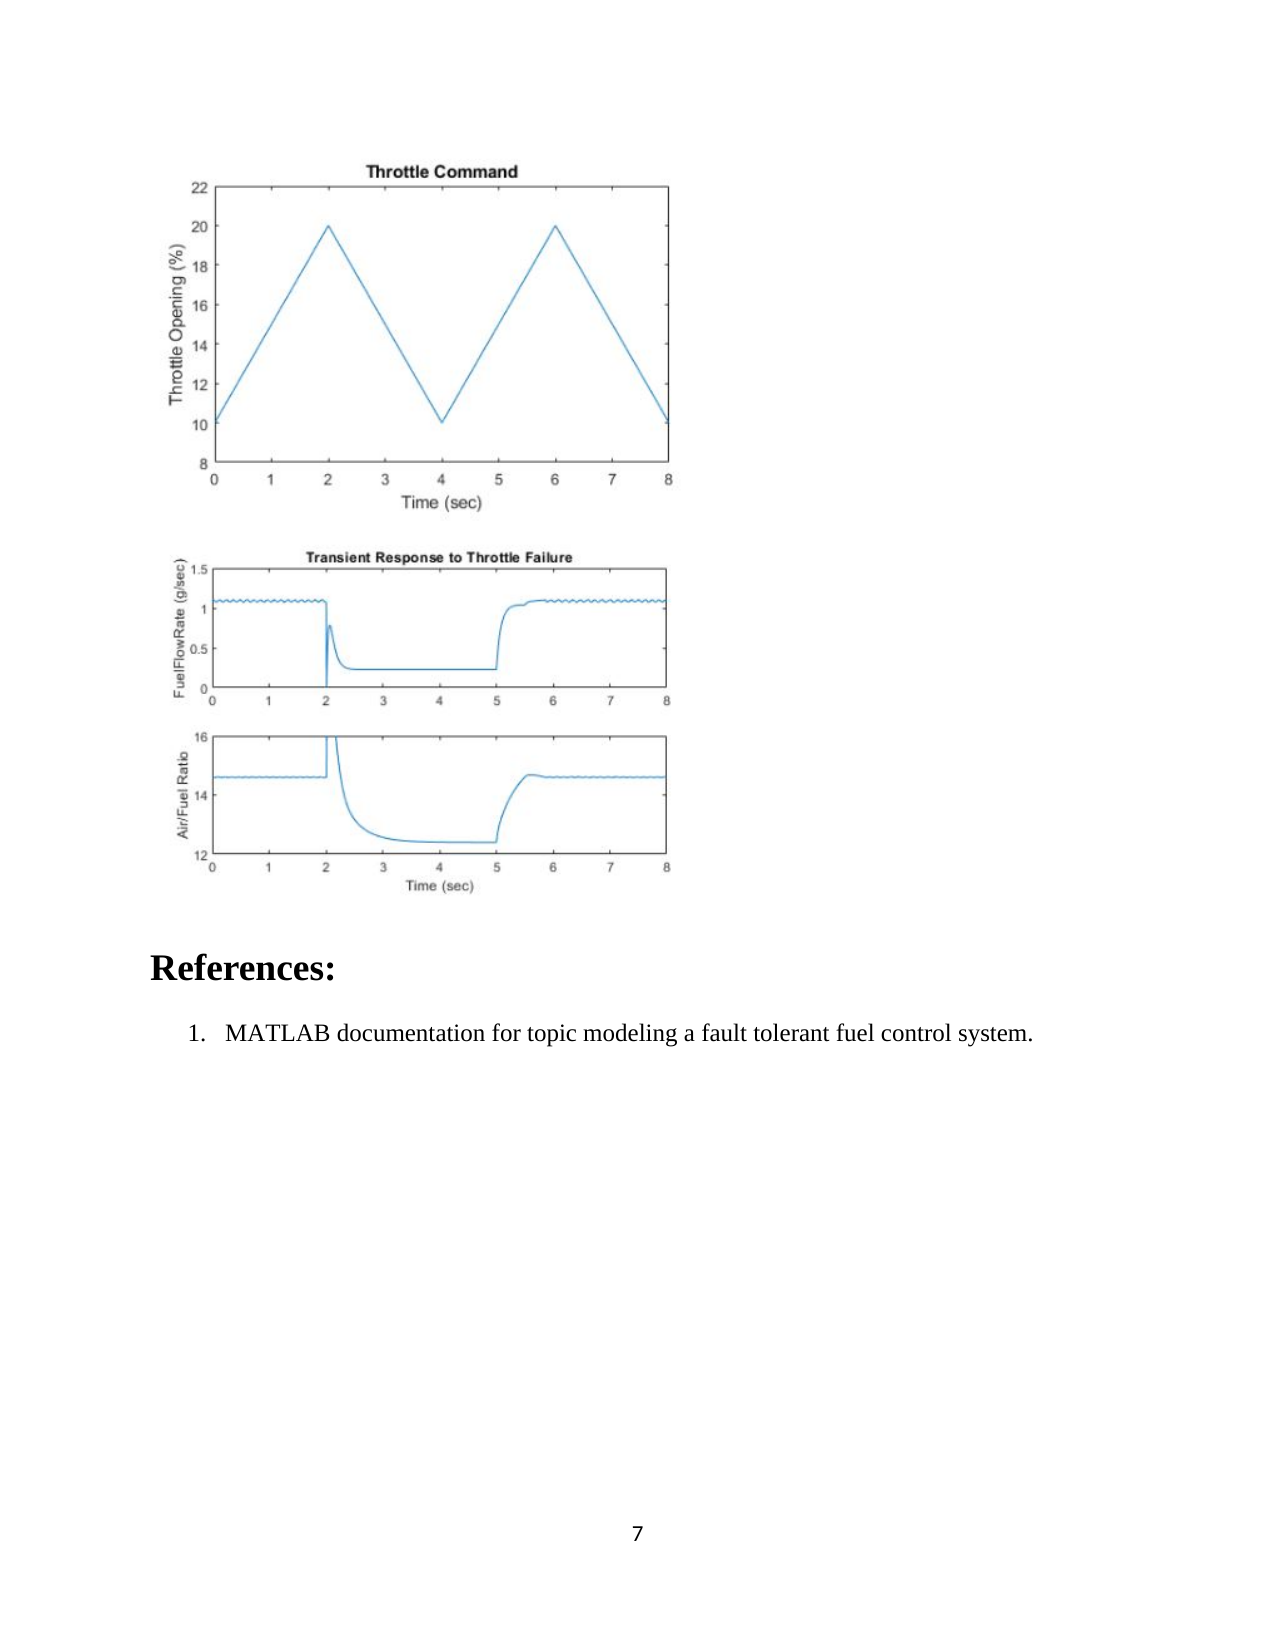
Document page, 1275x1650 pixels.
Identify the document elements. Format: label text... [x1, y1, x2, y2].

subtitle References: [150, 946, 1125, 989]
picture [150, 150, 703, 522]
picture [150, 535, 722, 903]
list MATLAB documentation for topic modeling a fault tolerant fuel control system. [187, 1018, 1125, 1047]
